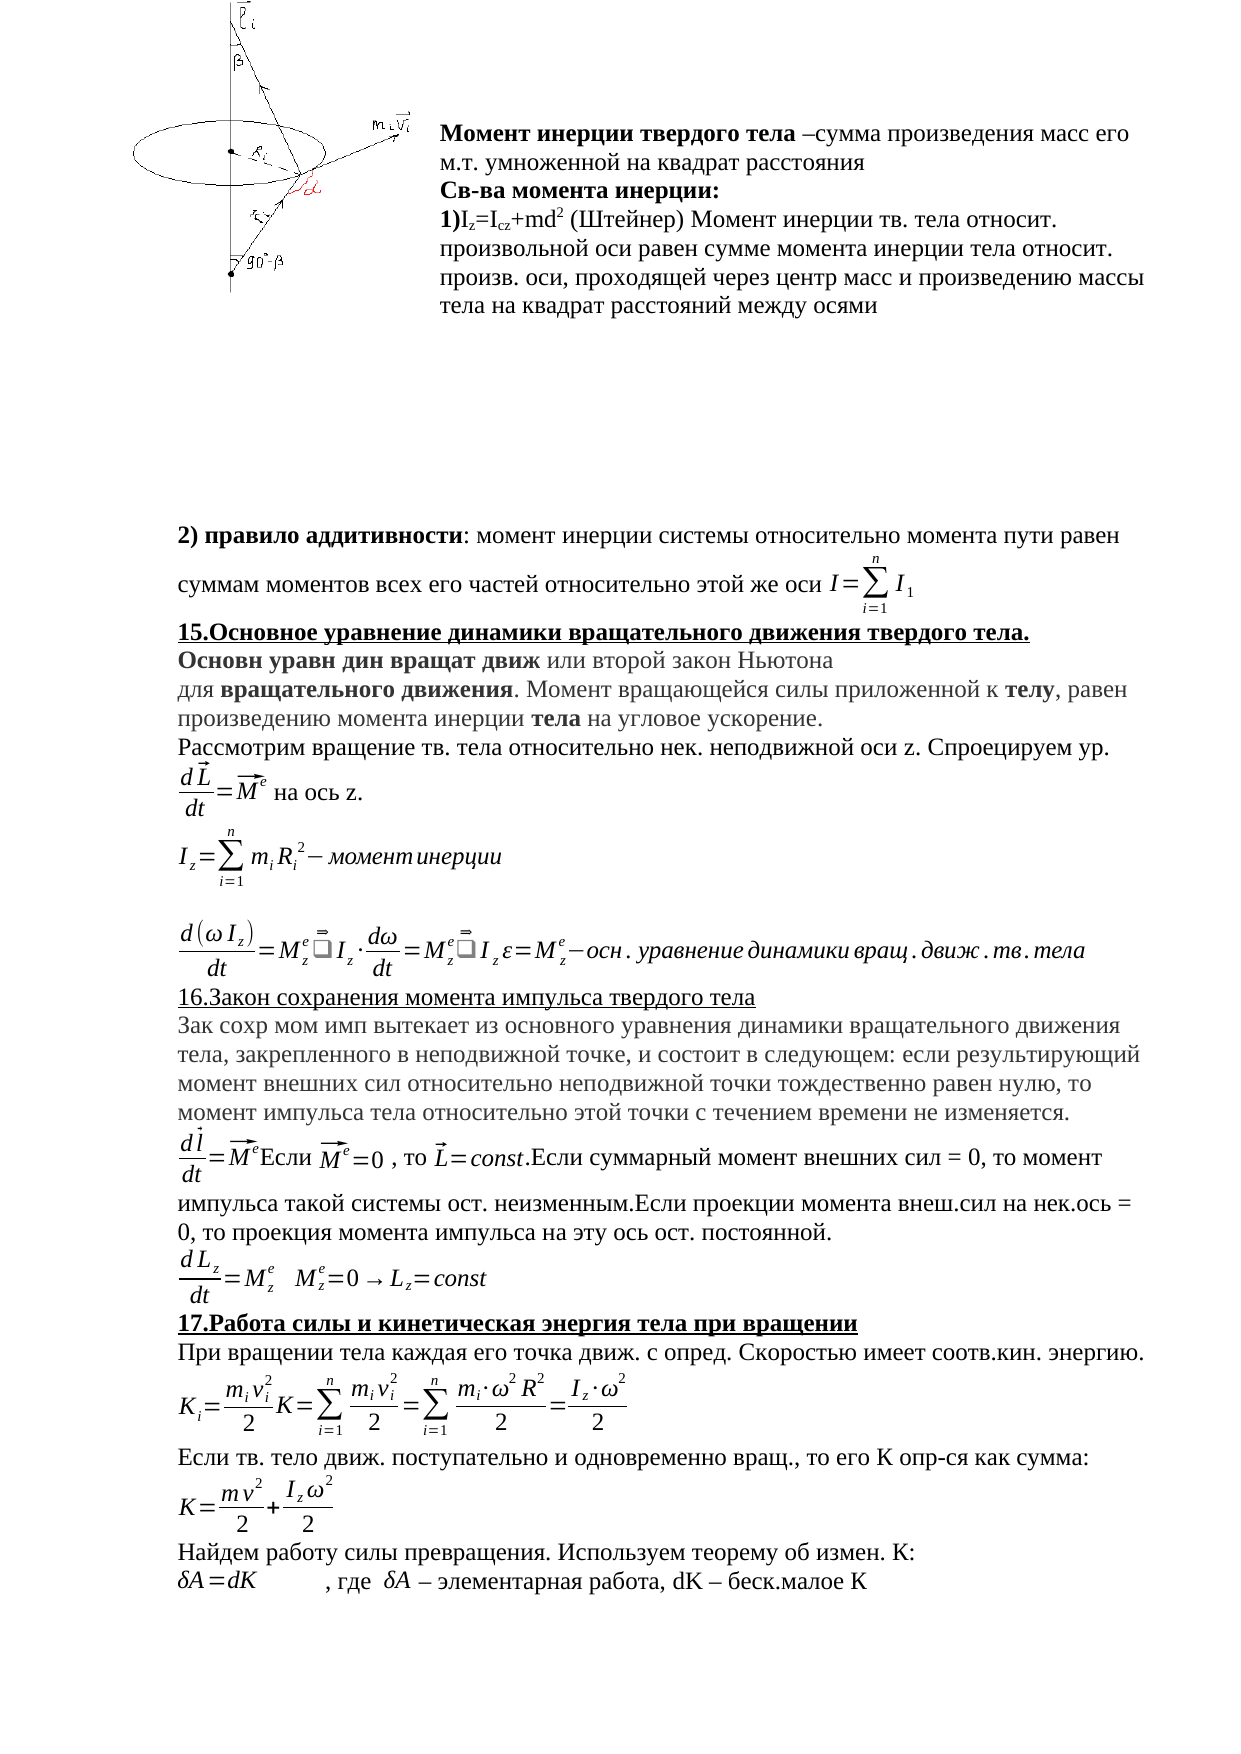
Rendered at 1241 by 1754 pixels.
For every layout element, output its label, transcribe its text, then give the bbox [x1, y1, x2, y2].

text 1)Iz=Icz+md2 (Штейнер) Момент инерции тв. тела относит. произвольной оси равен сумме момента инерции тела относит. произв. оси, проходящей через центр масс и произведению массы тела на квадрат расстояний между осями [177, 204, 1152, 319]
text 15.Основное уравнение динамики вращательного движения твердого тела. [177, 617, 1152, 645]
text Если , то .Если суммарный момент внешних сил = 0, то момент импульса такой системы ост. неизменным.Если проекции момента внеш.сил на нек.ось = 0, то проекция момента импульса на эту ось ост. постоянной. [177, 1125, 1152, 1308]
text Основн уравн дин вращат движ или второй закон Ньютона для вращательного движения. Момент вращающейся силы приложенной к телу, равен произведению момента инерции тела на угловое ускорение. [823, 645, 1152, 732]
text Момент инерции твердого тела –сумма произведения масс его м.т. умноженной на квадрат расстояния [420, 118, 1152, 176]
title 17.Работа силы и кинетическая энергия тела при вращении [177, 1308, 1152, 1337]
text Рассмотрим вращение тв. тела относительно нек. неподвижной оси z. Спроецируем ур. на ось z. [177, 732, 1152, 889]
picture [130, 0, 420, 294]
text Если тв. тело движ. поступательно и одновременно вращ., то его К опр-ся как сумма: [177, 1442, 1152, 1537]
text 16.Закон сохранения момента импульса твердого тела [177, 982, 1152, 1010]
text Найдем работу силы превращения. Используем теорему об измен. К: , где – элементарная работа, dK – беск.малое К [177, 1537, 1152, 1595]
text Св-ва момента инерции: [420, 176, 1152, 204]
text При вращении тела каждая его точка движ. с опред. Скоростью имеет соотв.кин. энергию. [177, 1337, 1152, 1442]
text Зак сохр мом имп вытекает из основного уравнения динамики вращательного движения тела, закрепленного в неподвижной точке, и состоит в следующем: если результирующий момент внешних сил относительно неподвижной точки тождественно равен нулю, то момент импульса тела относительно этой точки с течением времени не изменяется. [177, 1010, 1152, 1125]
text 2) правило аддитивности: момент инерции системы относительно момента пути равен суммам моментов всех его частей относительно этой же оси [177, 521, 1152, 617]
